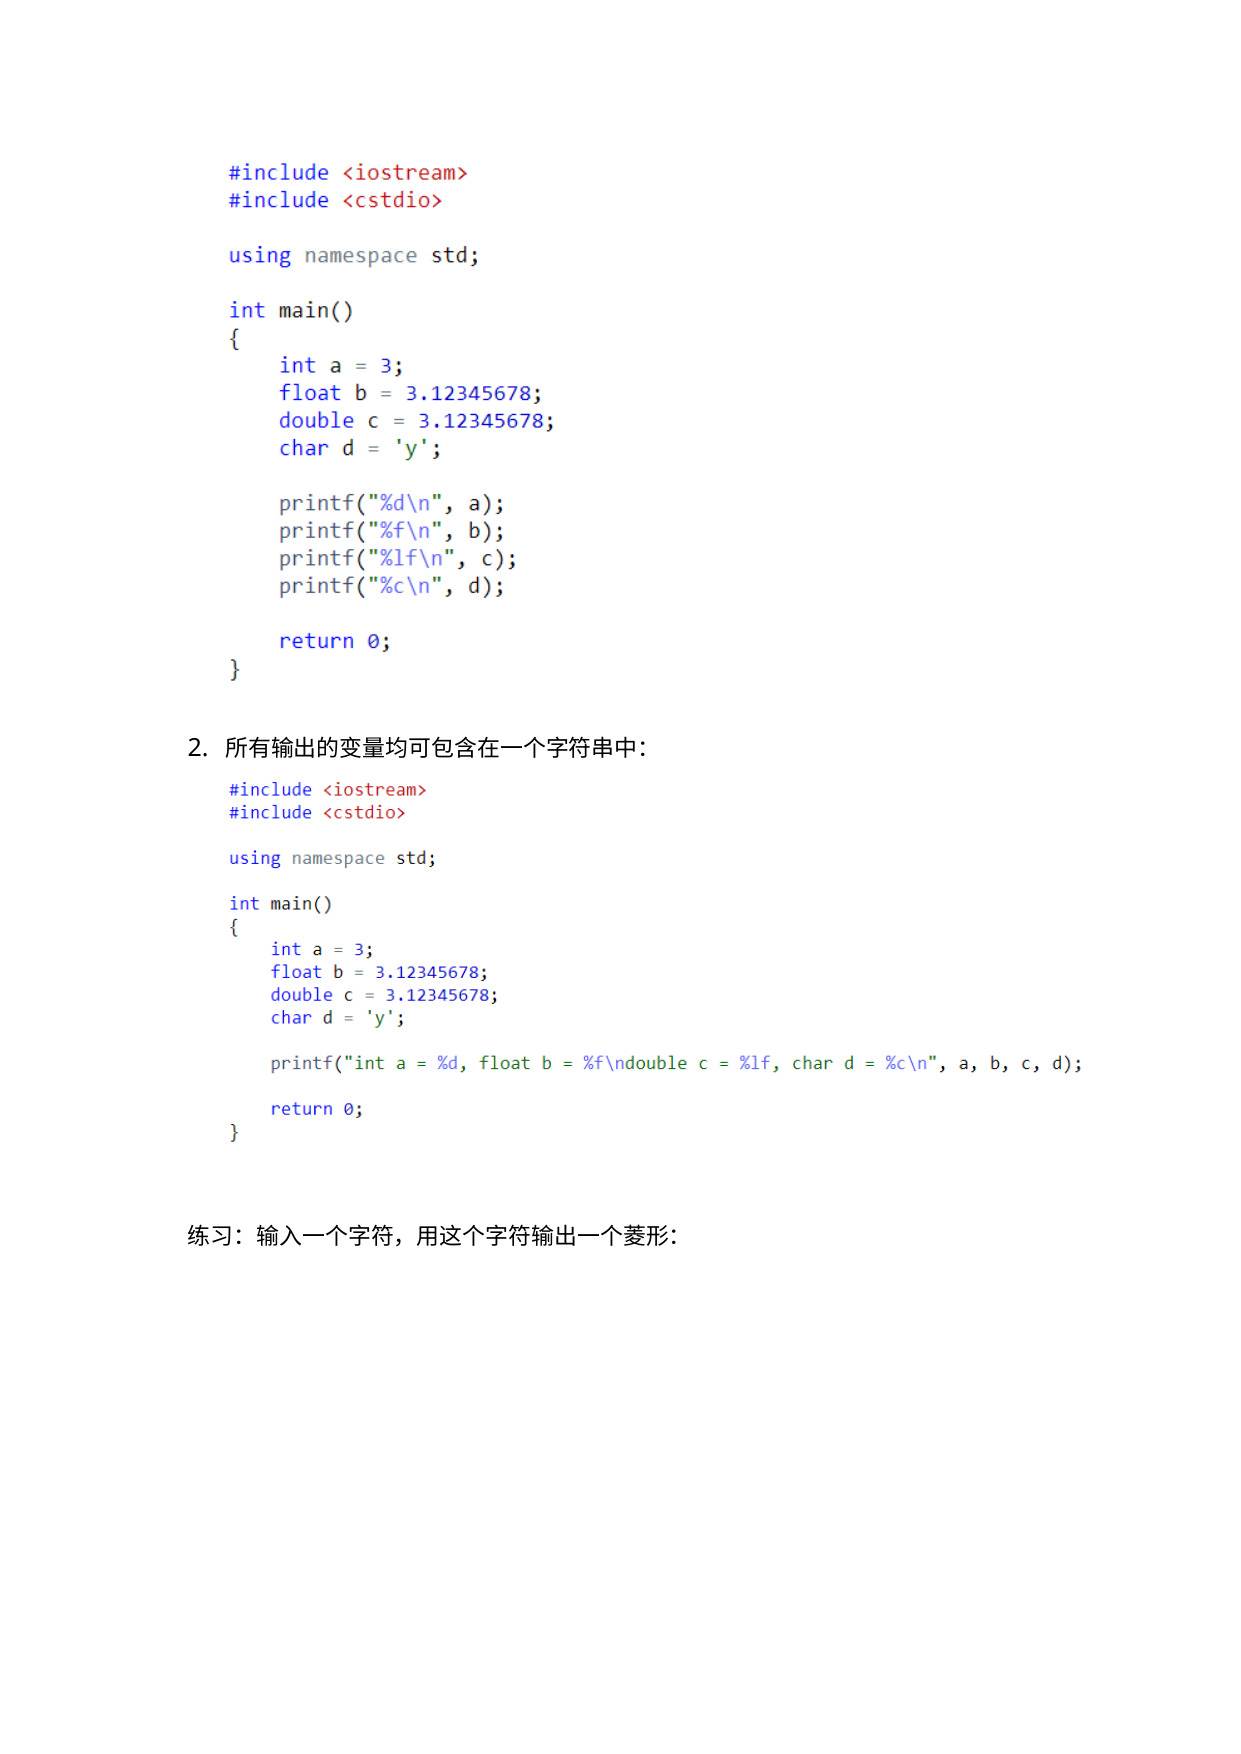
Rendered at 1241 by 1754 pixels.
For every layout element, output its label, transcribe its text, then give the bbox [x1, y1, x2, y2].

picture [225, 162, 561, 687]
text 练习：输入一个字符，用这个字符输出一个菱形： [187, 1202, 1053, 1267]
list 所有输出的变量均可包含在一个字符串中： [187, 714, 1053, 779]
picture [225, 779, 1091, 1151]
